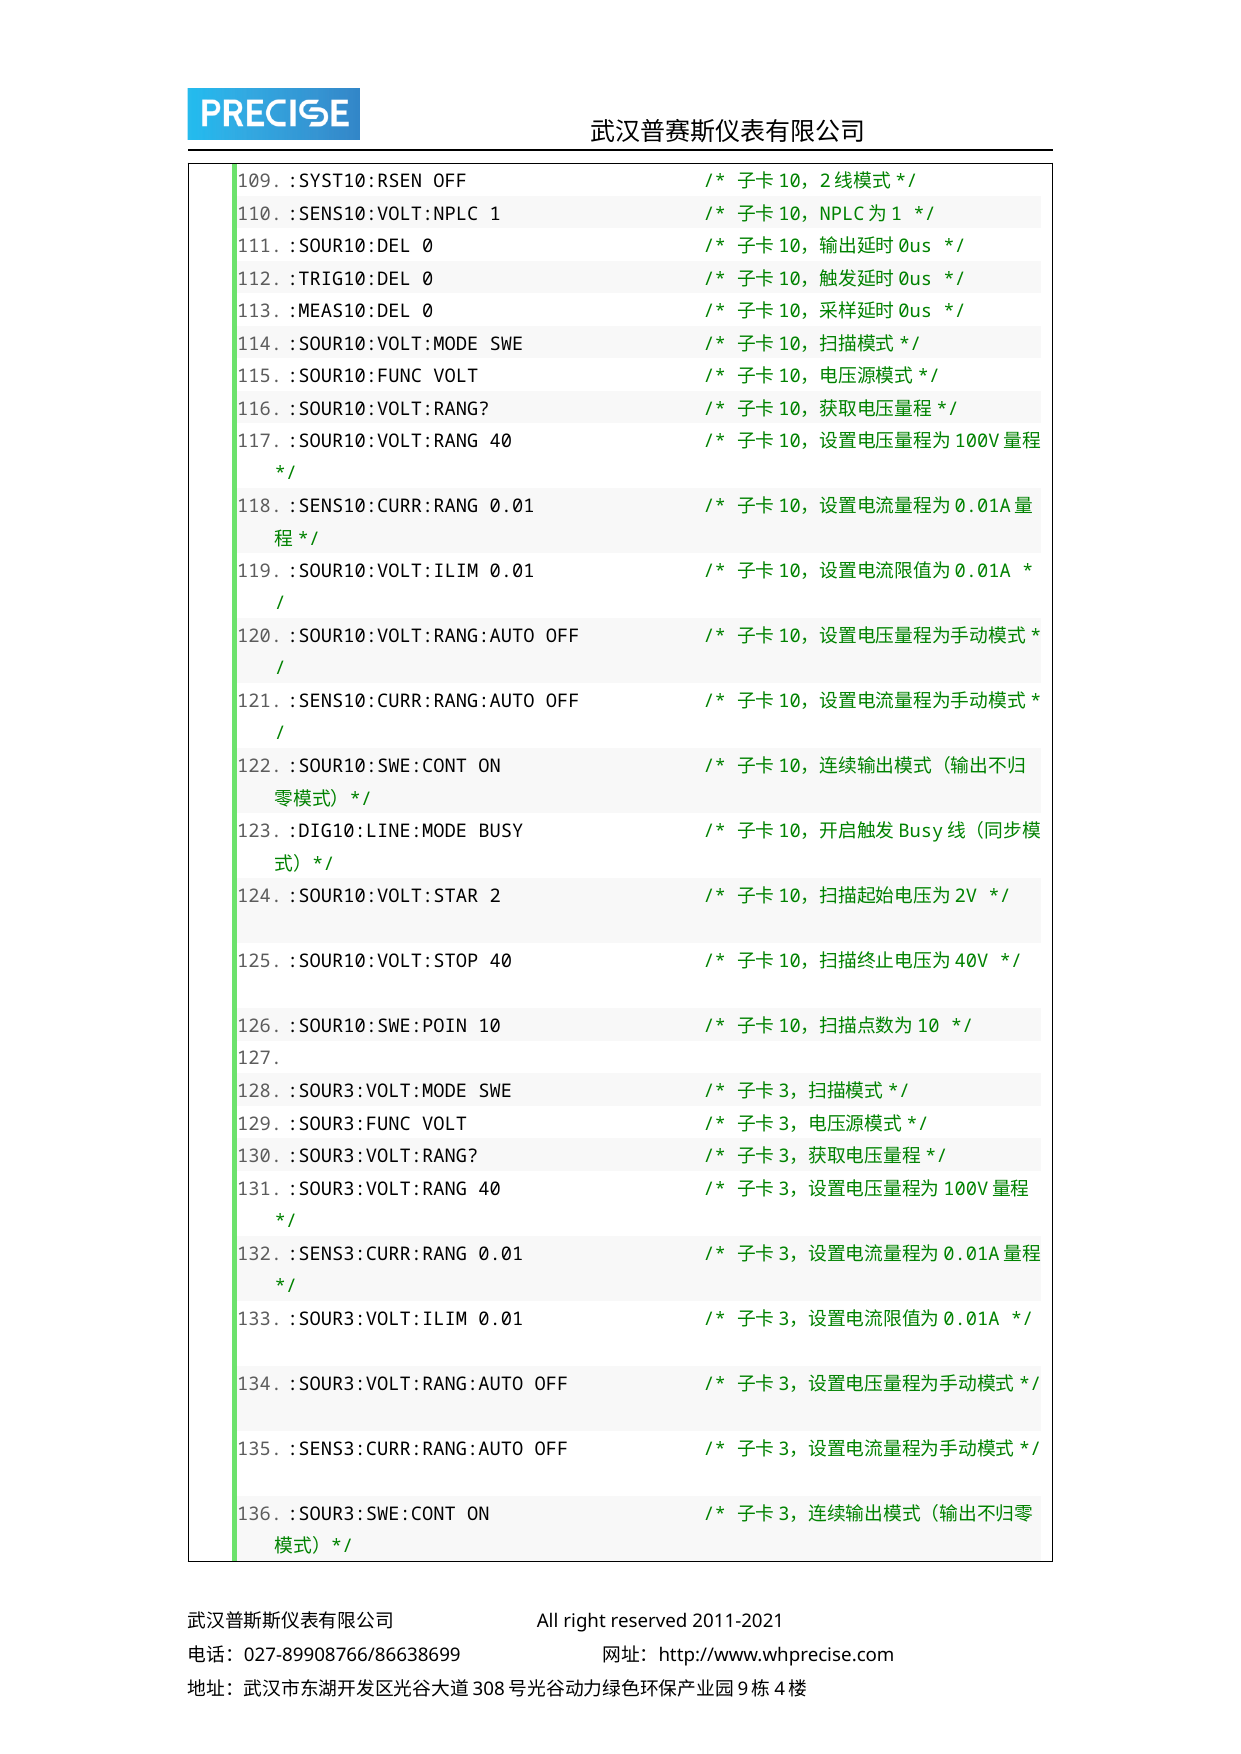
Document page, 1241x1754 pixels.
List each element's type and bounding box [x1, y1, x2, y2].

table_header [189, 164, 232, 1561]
picture [187, 88, 360, 140]
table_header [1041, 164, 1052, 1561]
